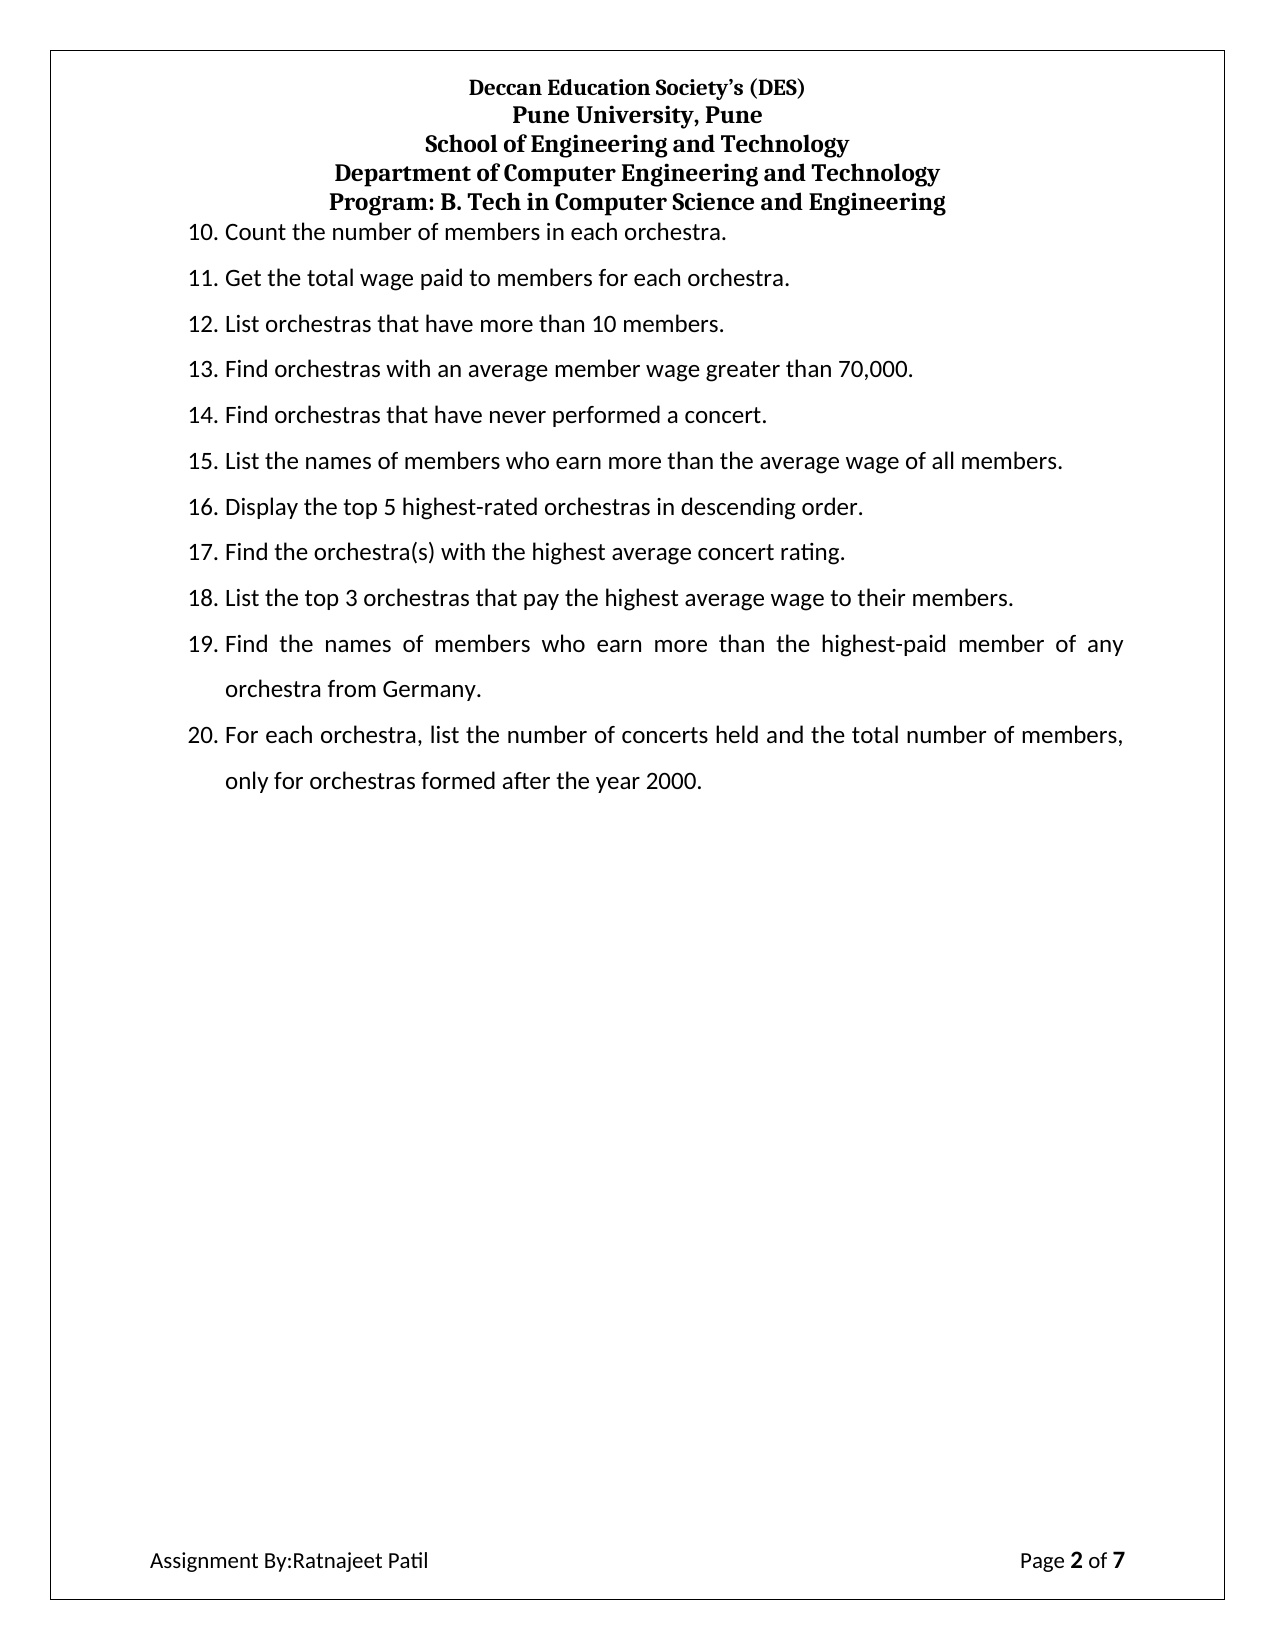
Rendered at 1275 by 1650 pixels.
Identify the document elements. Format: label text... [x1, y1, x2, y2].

list Find orchestras with an average member wage greater than 70,000. [187, 353, 1125, 384]
list Display the top 5 highest-rated orchestras in descending order. [187, 491, 1125, 521]
list Find the orchestra(s) with the highest average concert rating. [187, 536, 1125, 567]
list List the top 3 orchestras that pay the highest average wage to their members. [187, 582, 1125, 613]
list List orchestras that have more than 10 members. [187, 308, 1125, 338]
list Get the total wage paid to members for each orchestra. [187, 262, 1125, 293]
list Count the number of members in each orchestra. [187, 216, 1125, 247]
list Find orchestras that have never performed a concert. [187, 399, 1125, 430]
list For each orchestra, list the number of concerts held and the total number of members, only for orchestras formed after the year 2000. [187, 719, 1125, 796]
list Find the names of members who earn more than the highest-paid member of any orchestra from Germany. [187, 628, 1125, 704]
list List the names of members who earn more than the average wage of all members. [187, 445, 1125, 476]
